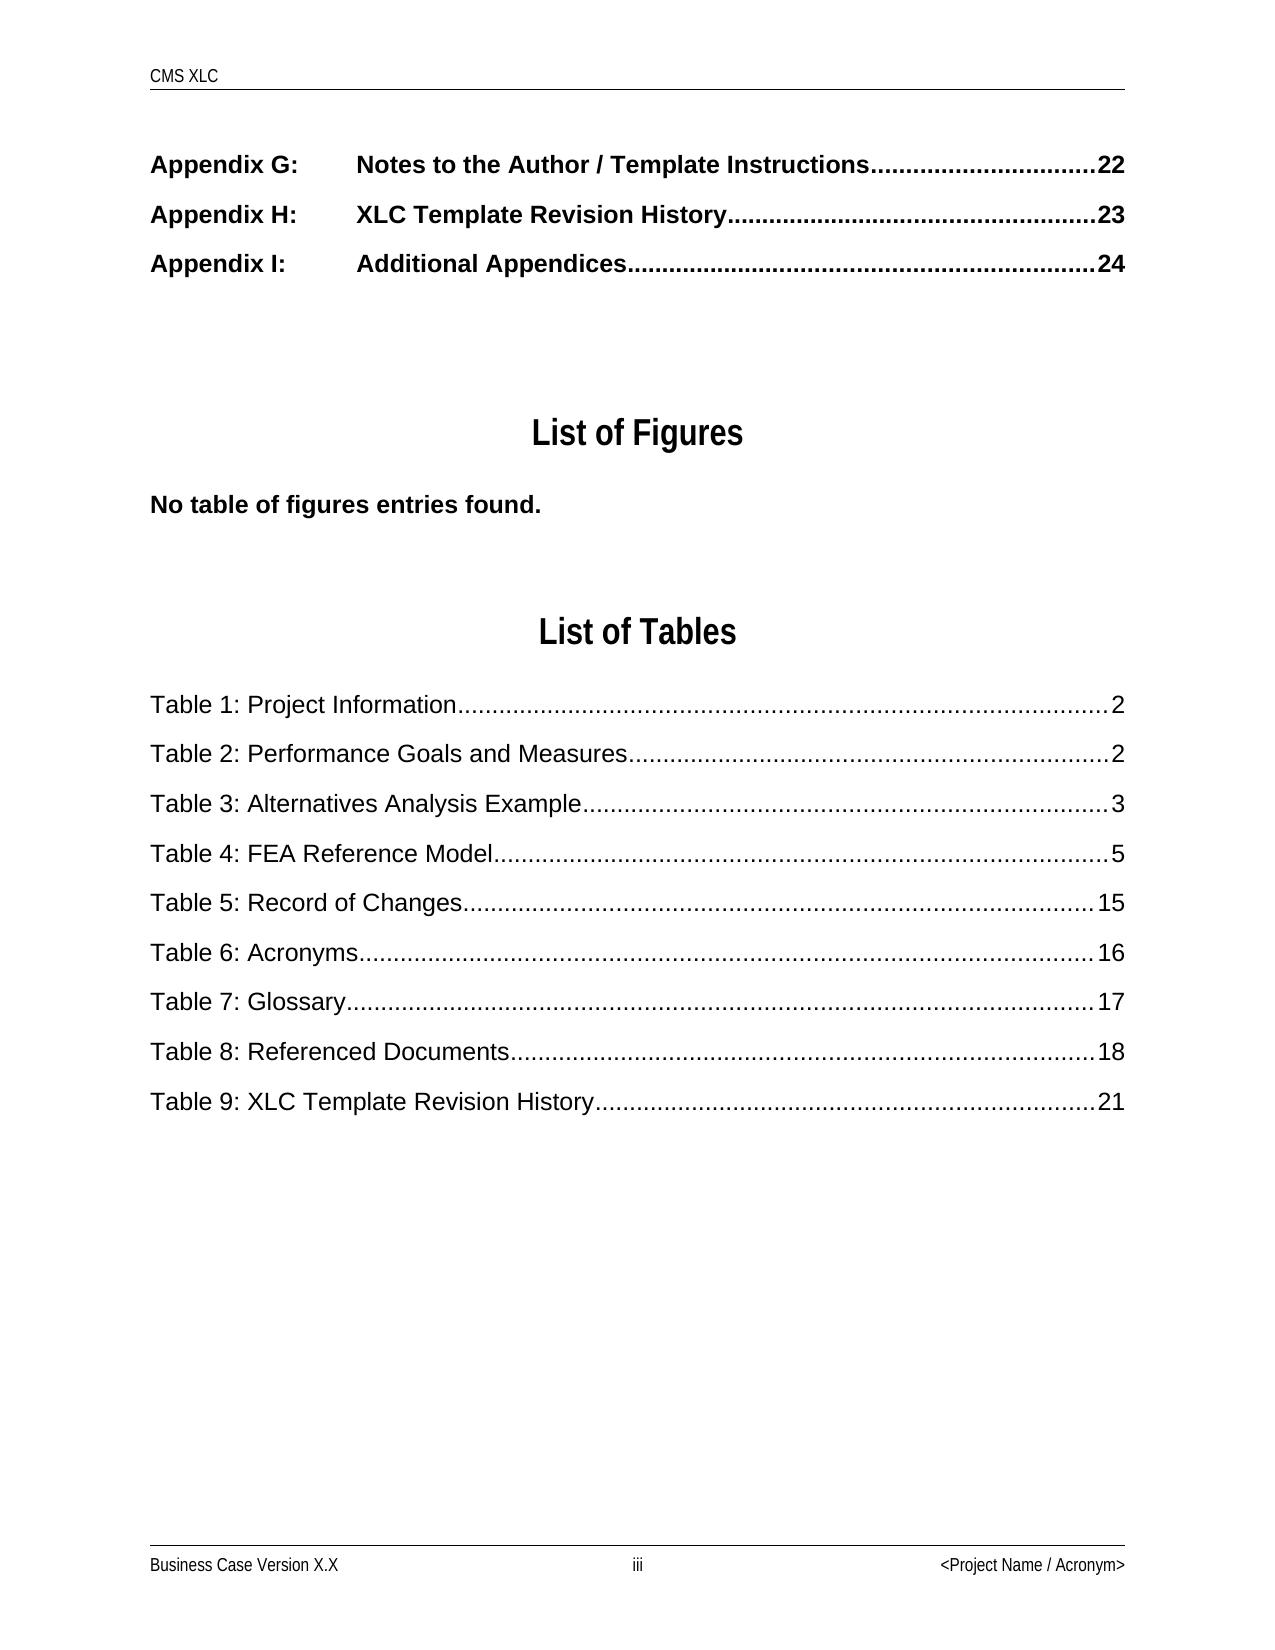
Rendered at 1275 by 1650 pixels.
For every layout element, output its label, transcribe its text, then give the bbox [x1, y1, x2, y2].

text List of Figures [150, 410, 1125, 453]
text Table 1: Project Information 2 [150, 690, 1125, 718]
text Table 8: Referenced Documents 18 [150, 1037, 1125, 1066]
text Table 7: Glossary 17 [150, 987, 1125, 1016]
text Table 4: FEA Reference Model 5 [150, 838, 1125, 867]
text Table 6: Acronyms 16 [150, 938, 1125, 966]
text Table 5: Record of Changes 15 [150, 888, 1125, 917]
text No table of figures entries found. [150, 490, 1125, 519]
text Table 9: XLC Template Revision History 21 [150, 1086, 1125, 1115]
text Table 3: Alternatives Analysis Example 3 [150, 789, 1125, 818]
text List of Tables [150, 609, 1125, 652]
text Table 2: Performance Goals and Measures 2 [150, 739, 1125, 768]
